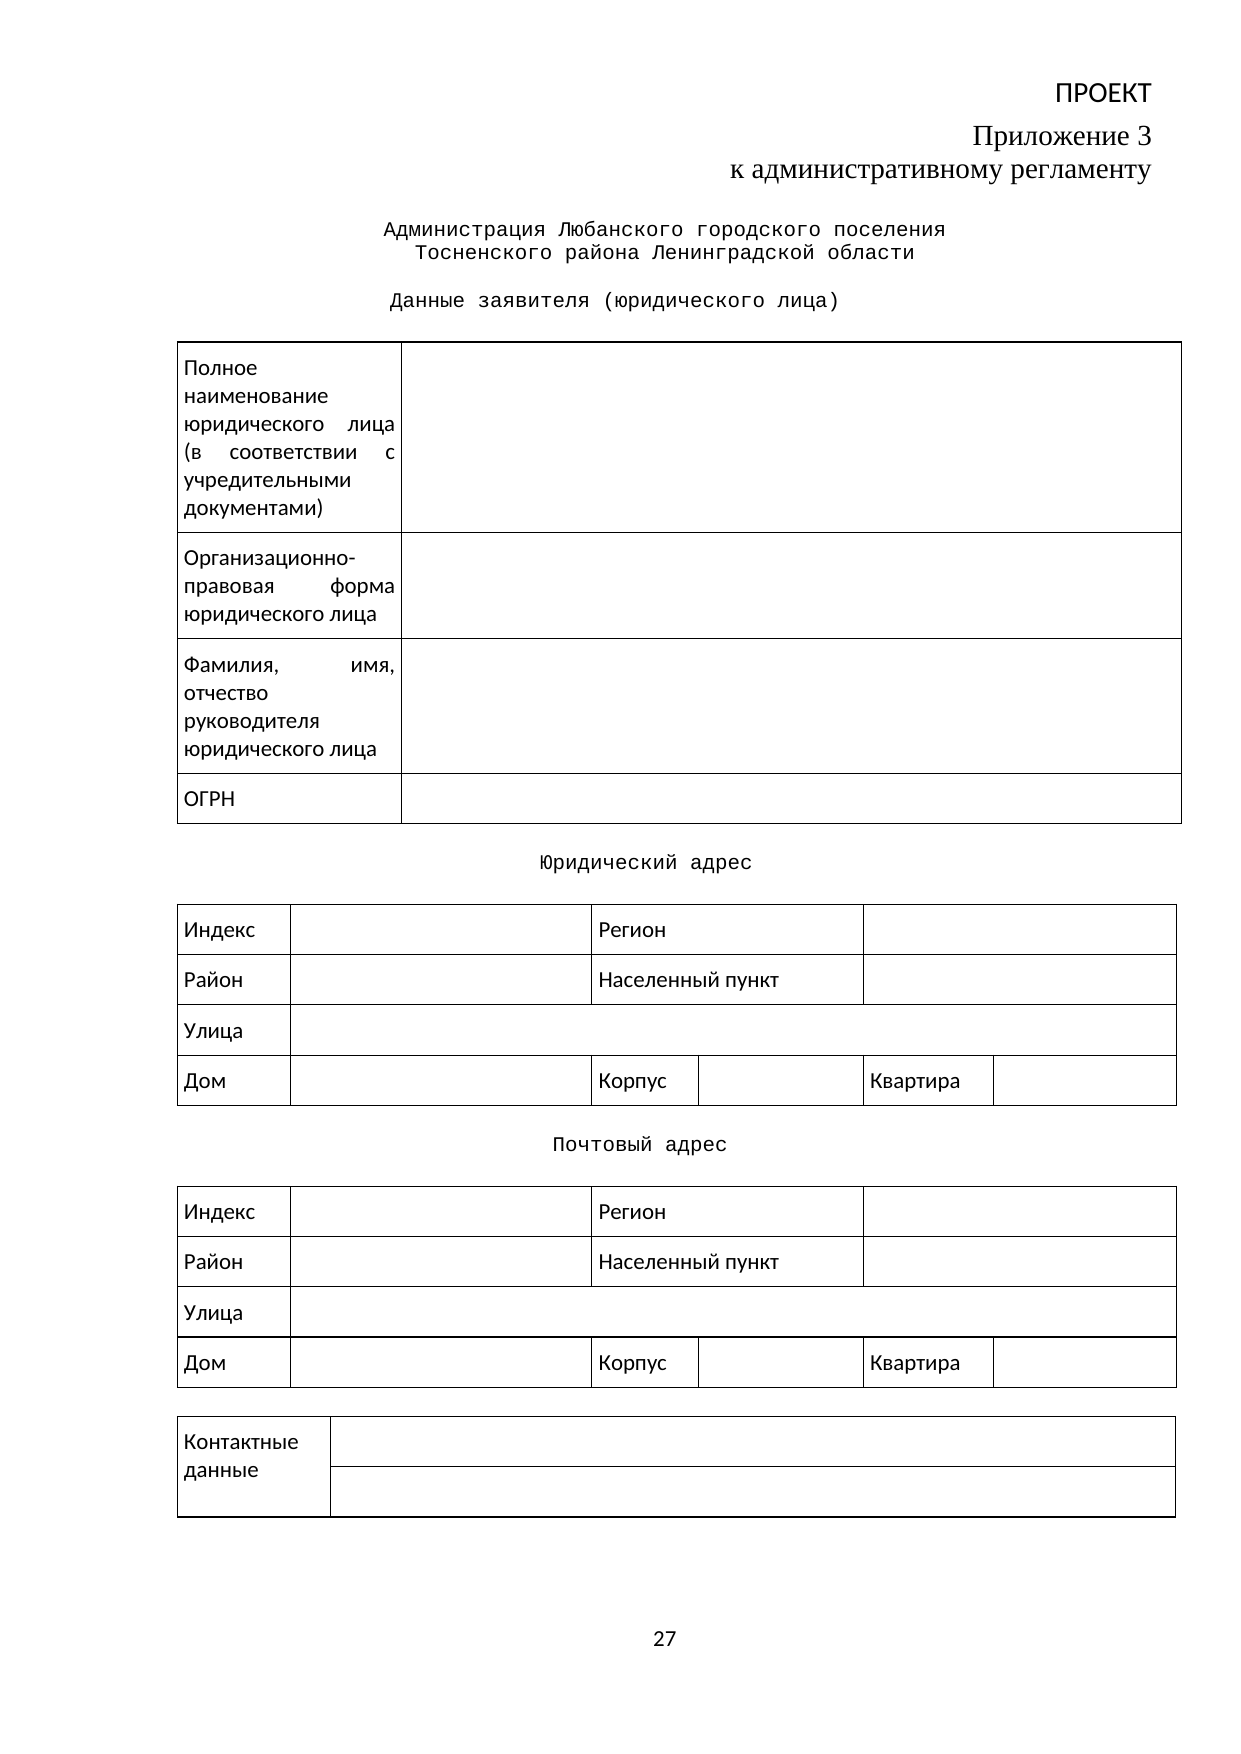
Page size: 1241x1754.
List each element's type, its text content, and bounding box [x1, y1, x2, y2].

table_cell Дом [178, 1056, 290, 1105]
table_cell [699, 1056, 863, 1105]
table_cell [994, 1056, 1176, 1105]
table_header Регион [592, 905, 863, 954]
table_cell Корпус [592, 1338, 698, 1387]
table_cell [291, 1287, 1176, 1336]
table_cell [699, 1338, 863, 1387]
table_cell ОГРН [178, 774, 401, 823]
table_cell [402, 774, 1181, 823]
table_cell Организационно-правовая форма юридического лица [178, 533, 401, 638]
table_cell Корпус [592, 1056, 698, 1105]
table_cell [864, 955, 1176, 1004]
text Администрация Любанского городского поселения [177, 219, 1152, 242]
table_header Индекс [178, 1187, 290, 1236]
table_cell [994, 1338, 1176, 1387]
table_header [291, 905, 591, 954]
text к административному регламенту [177, 152, 1152, 185]
table_cell Населенный пункт [592, 1237, 863, 1286]
table_cell Район [178, 1237, 290, 1286]
text Приложение 3 [177, 118, 1152, 152]
table_header Полное наименование юридического лица (в соответствии с учредительными документами) [178, 343, 401, 532]
table_header Контактные данные [178, 1417, 330, 1516]
table_cell Район [178, 955, 290, 1004]
table_header Индекс [178, 905, 290, 954]
table_header Регион [592, 1187, 863, 1236]
table_cell [291, 1005, 1176, 1054]
table_cell [291, 1237, 591, 1286]
table_cell Дом [178, 1338, 290, 1387]
text Юридический адрес [177, 852, 1152, 876]
table_cell Квартира [864, 1338, 993, 1387]
text Тосненского района Ленинградской области [177, 242, 1152, 266]
table_cell [402, 639, 1181, 772]
table_header [331, 1417, 1175, 1466]
table_cell Фамилия, имя, отчество руководителя юридического лица [178, 639, 401, 772]
table_cell Квартира [864, 1056, 993, 1105]
text Данные заявителя (юридического лица) [177, 290, 1152, 313]
table_cell Населенный пункт [592, 955, 863, 1004]
table_header [864, 905, 1176, 954]
table_cell [291, 1338, 591, 1387]
table_cell [291, 955, 591, 1004]
table_header [291, 1187, 591, 1236]
table_cell [402, 533, 1181, 638]
table_cell [291, 1056, 591, 1105]
table_cell Улица [178, 1287, 290, 1336]
table_cell Улица [178, 1005, 290, 1054]
table_header [864, 1187, 1176, 1236]
table_header [402, 343, 1181, 532]
table_cell [864, 1237, 1176, 1286]
table_cell [331, 1467, 1175, 1516]
text Почтовый адрес [177, 1134, 1152, 1157]
